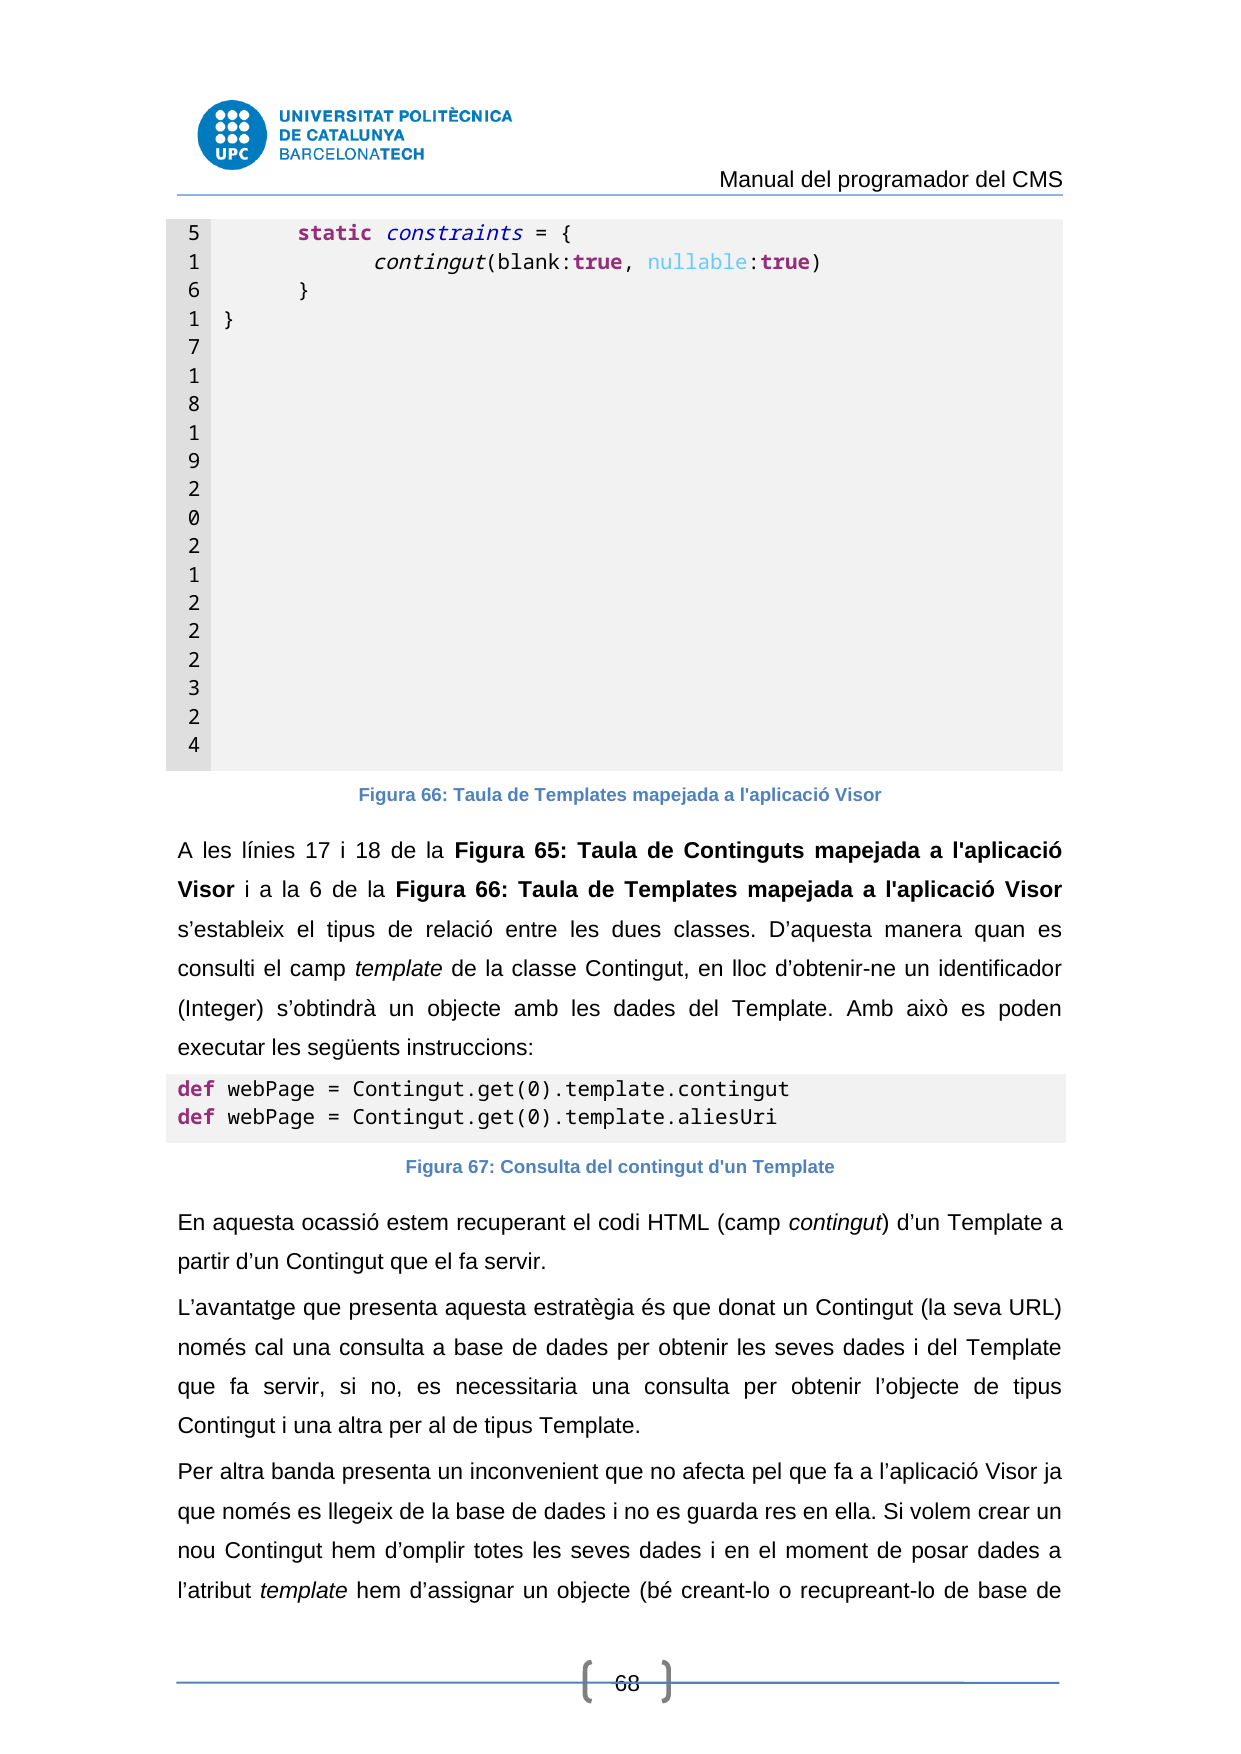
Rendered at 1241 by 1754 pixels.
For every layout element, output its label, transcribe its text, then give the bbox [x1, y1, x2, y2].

table_header def webPage = Contingut.get(0).template.contingut def webPage = Contingut.get(0).template.aliesUri [166, 1074, 1066, 1143]
table_header 1 2 3 4 5 6 7 8 9 10 11 12 13 14 15 16 17 18 19 20 21 22 23 24 [166, 219, 211, 771]
text A les línies 17 i 18 de la i a la 6 de la s’estableix el tipus de relació entre les dues classes. D’aquesta manera quan es consulti el camp template de la classe Contingut, en lloc d’obtenir-ne un identificador (Integer) s’obtindrà un objecte amb les dades del Template. Amb això es poden executar les següents instruccions: [177, 837, 1063, 1061]
text L’avantatge que presenta aquesta estratègia és que donat un Contingut (la seva URL) només cal una consulta a base de dades per obtenir les seves dades i del Template que fa servir, si no, es necessitaria una consulta per obtenir l’objecte de tipus Contingut i una altra per al de tipus Template. [177, 1294, 1063, 1439]
text En aquesta ocassió estem recuperant el codi HTML (camp contingut) d’un Template a partir d’un Contingut que el fa servir. [177, 1209, 1063, 1275]
picture [177, 81, 532, 188]
